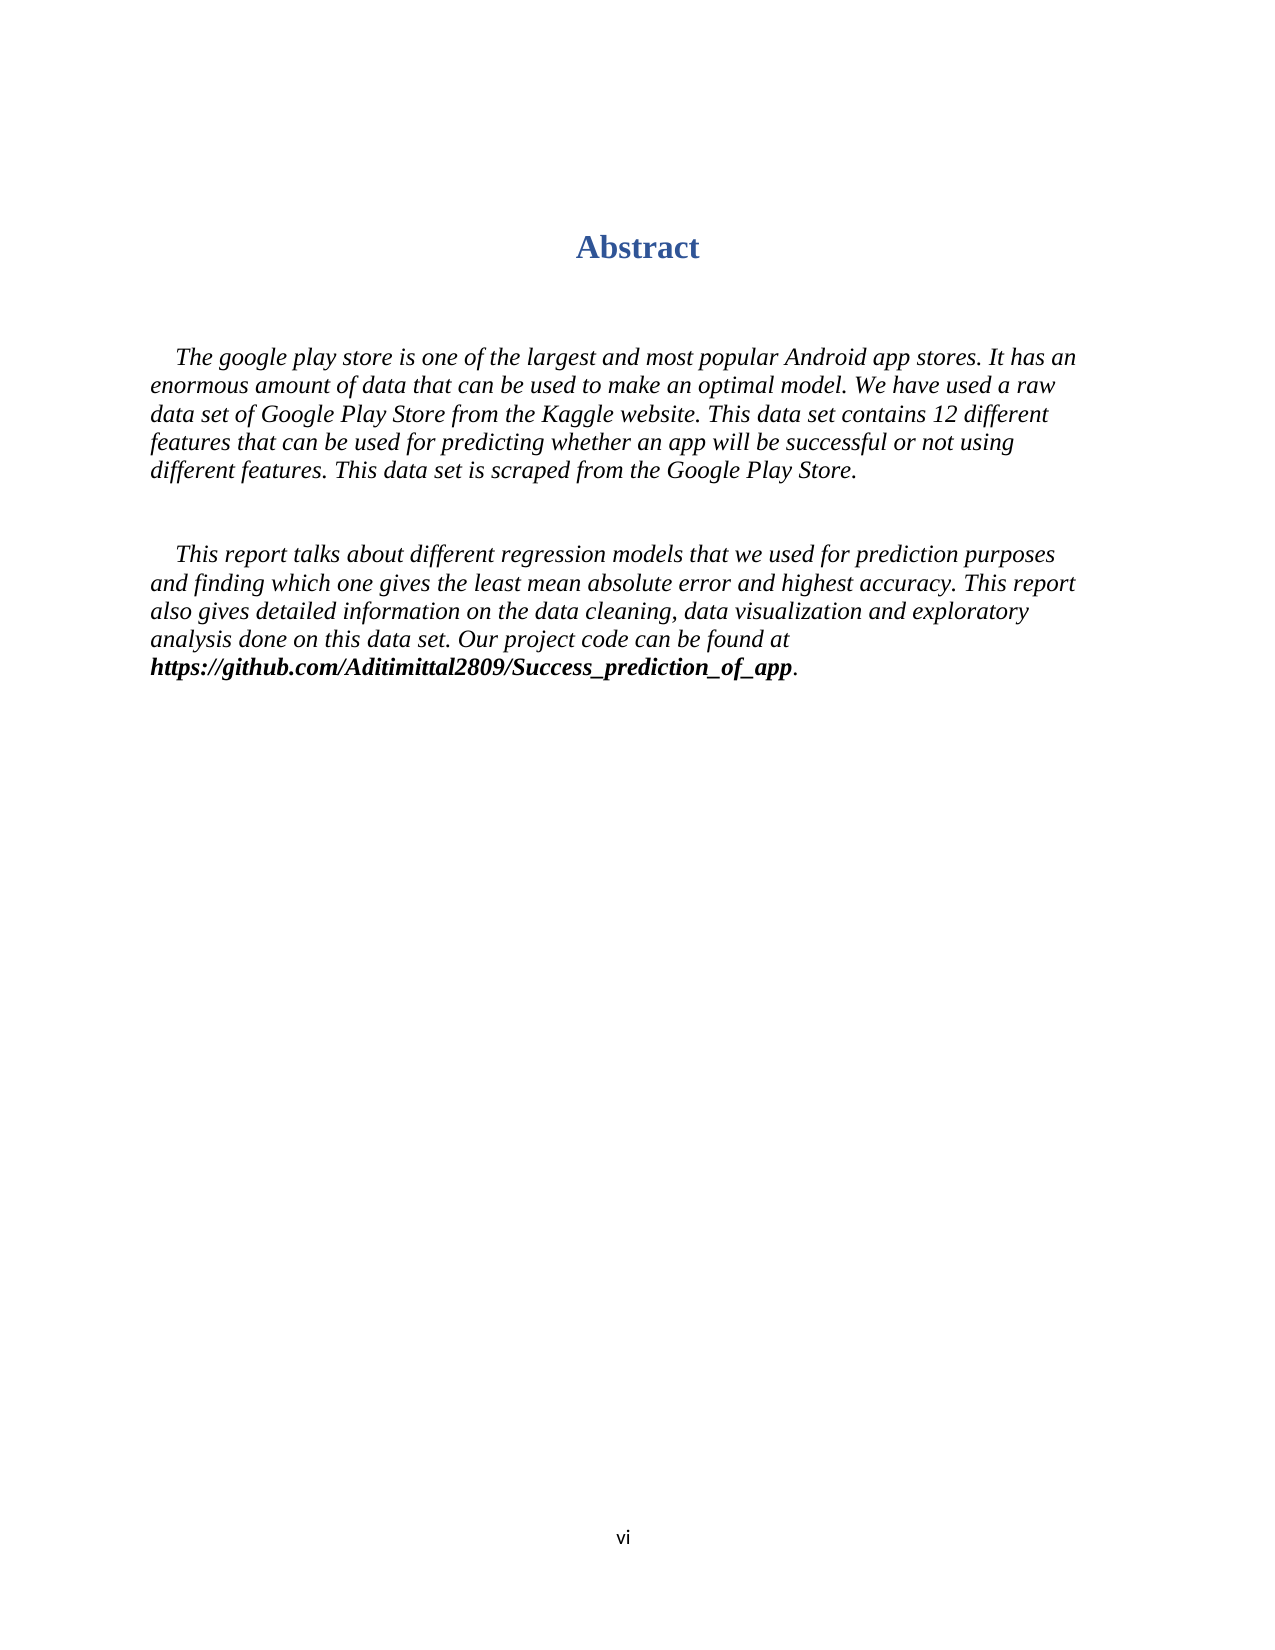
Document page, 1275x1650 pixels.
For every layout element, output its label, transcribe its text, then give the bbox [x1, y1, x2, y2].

text This report talks about different regression models that we used for prediction purposes and finding which one gives the least mean absolute error and highest accuracy. This report also gives detailed information on the data cleaning, data visualization and exploratory analysis done on this data set. Our project code can be found at https://github.com/Aditimittal2809/Success_prediction_of_app. [150, 540, 1096, 681]
text Abstract [150, 227, 1125, 265]
text The google play store is one of the largest and most popular Android app stores. It has an enormous amount of data that can be used to make an optimal model. We have used a raw data set of Google Play Store from the Kaggle website. This data set contains 12 different features that can be used for predicting whether an app will be successful or not using different features. This data set is scraped from the Google Play Store. [150, 343, 1096, 484]
